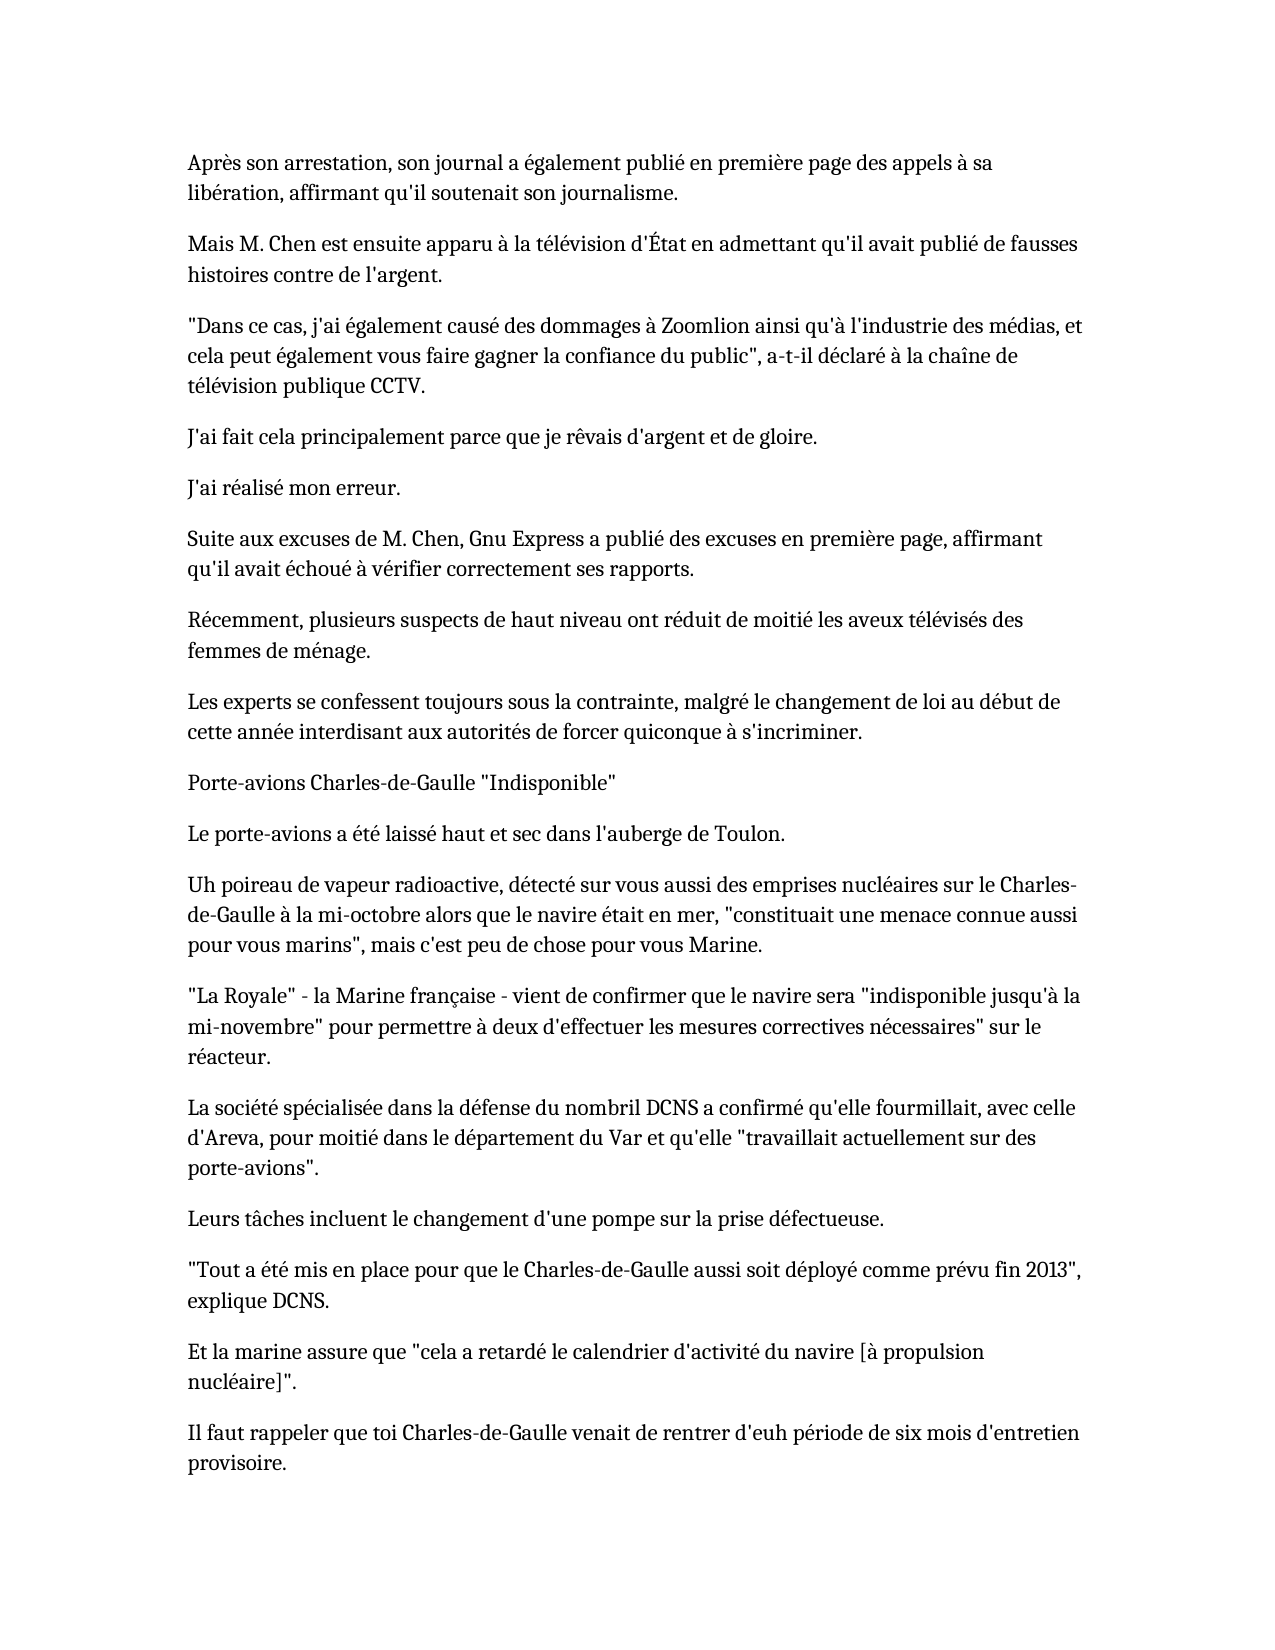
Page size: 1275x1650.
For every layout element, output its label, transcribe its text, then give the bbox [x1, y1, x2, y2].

text Leurs tâches incluent le changement d'une pompe sur la prise défectueuse. [187, 1206, 1087, 1233]
text Récemment, plusieurs suspects de haut niveau ont réduit de moitié les aveux télévisés des femmes de ménage. [187, 607, 1087, 664]
text "Dans ce cas, j'ai également causé des dommages à Zoomlion ainsi qu'à l'industrie des médias, et cela peut également vous faire gagner la confiance du public", a-t-il déclaré à la chaîne de télévision publique CCTV. [187, 312, 1087, 399]
text La société spécialisée dans la défense du nombril DCNS a confirmé qu'elle fourmillait, avec celle d'Areva, pour moitié dans le département du Var et qu'elle "travaillait actuellement sur des porte-avions". [187, 1095, 1087, 1182]
text "La Royale" - la Marine française - vient de confirmer que le navire sera "indisponible jusqu'à la mi-novembre" pour permettre à deux d'effectuer les mesures correctives nécessaires" sur le réacteur. [187, 983, 1087, 1070]
text Et la marine assure que "cela a retardé le calendrier d'activité du navire [à propulsion nucléaire]". [187, 1338, 1087, 1395]
text Après son arrestation, son journal a également publié en première page des appels à sa libération, affirmant qu'il soutenait son journalisme. [187, 150, 1087, 207]
text J'ai fait cela principalement parce que je rêvais d'argent et de gloire. [187, 424, 1087, 450]
text Les experts se confessent toujours sous la contrainte, malgré le changement de loi au début de cette année interdisant aux autorités de forcer quiconque à s'incriminer. [187, 688, 1087, 745]
text "Tout a été mis en place pour que le Charles-de-Gaulle aussi soit déployé comme prévu fin 2013", explique DCNS. [187, 1257, 1087, 1314]
text Le porte-avions a été laissé haut et sec dans l'auberge de Toulon. [187, 821, 1087, 847]
text Porte-avions Charles-de-Gaulle "Indisponible" [187, 770, 1087, 796]
text J'ai réalisé mon erreur. [187, 475, 1087, 501]
text Uh poireau de vapeur radioactive, détecté sur vous aussi des emprises nucléaires sur le Charles-de-Gaulle à la mi-octobre alors que le navire était en mer, "constituait une menace connue aussi pour vous marins", mais c'est peu de chose pour vous Marine. [187, 872, 1087, 959]
text Mais M. Chen est ensuite apparu à la télévision d'État en admettant qu'il avait publié de fausses histoires contre de l'argent. [187, 231, 1087, 288]
text Suite aux excuses de M. Chen, Gnu Express a publié des excuses en première page, affirmant qu'il avait échoué à vérifier correctement ses rapports. [187, 526, 1087, 583]
text Il faut rappeler que toi Charles-de-Gaulle venait de rentrer d'euh période de six mois d'entretien provisoire. [187, 1420, 1087, 1476]
